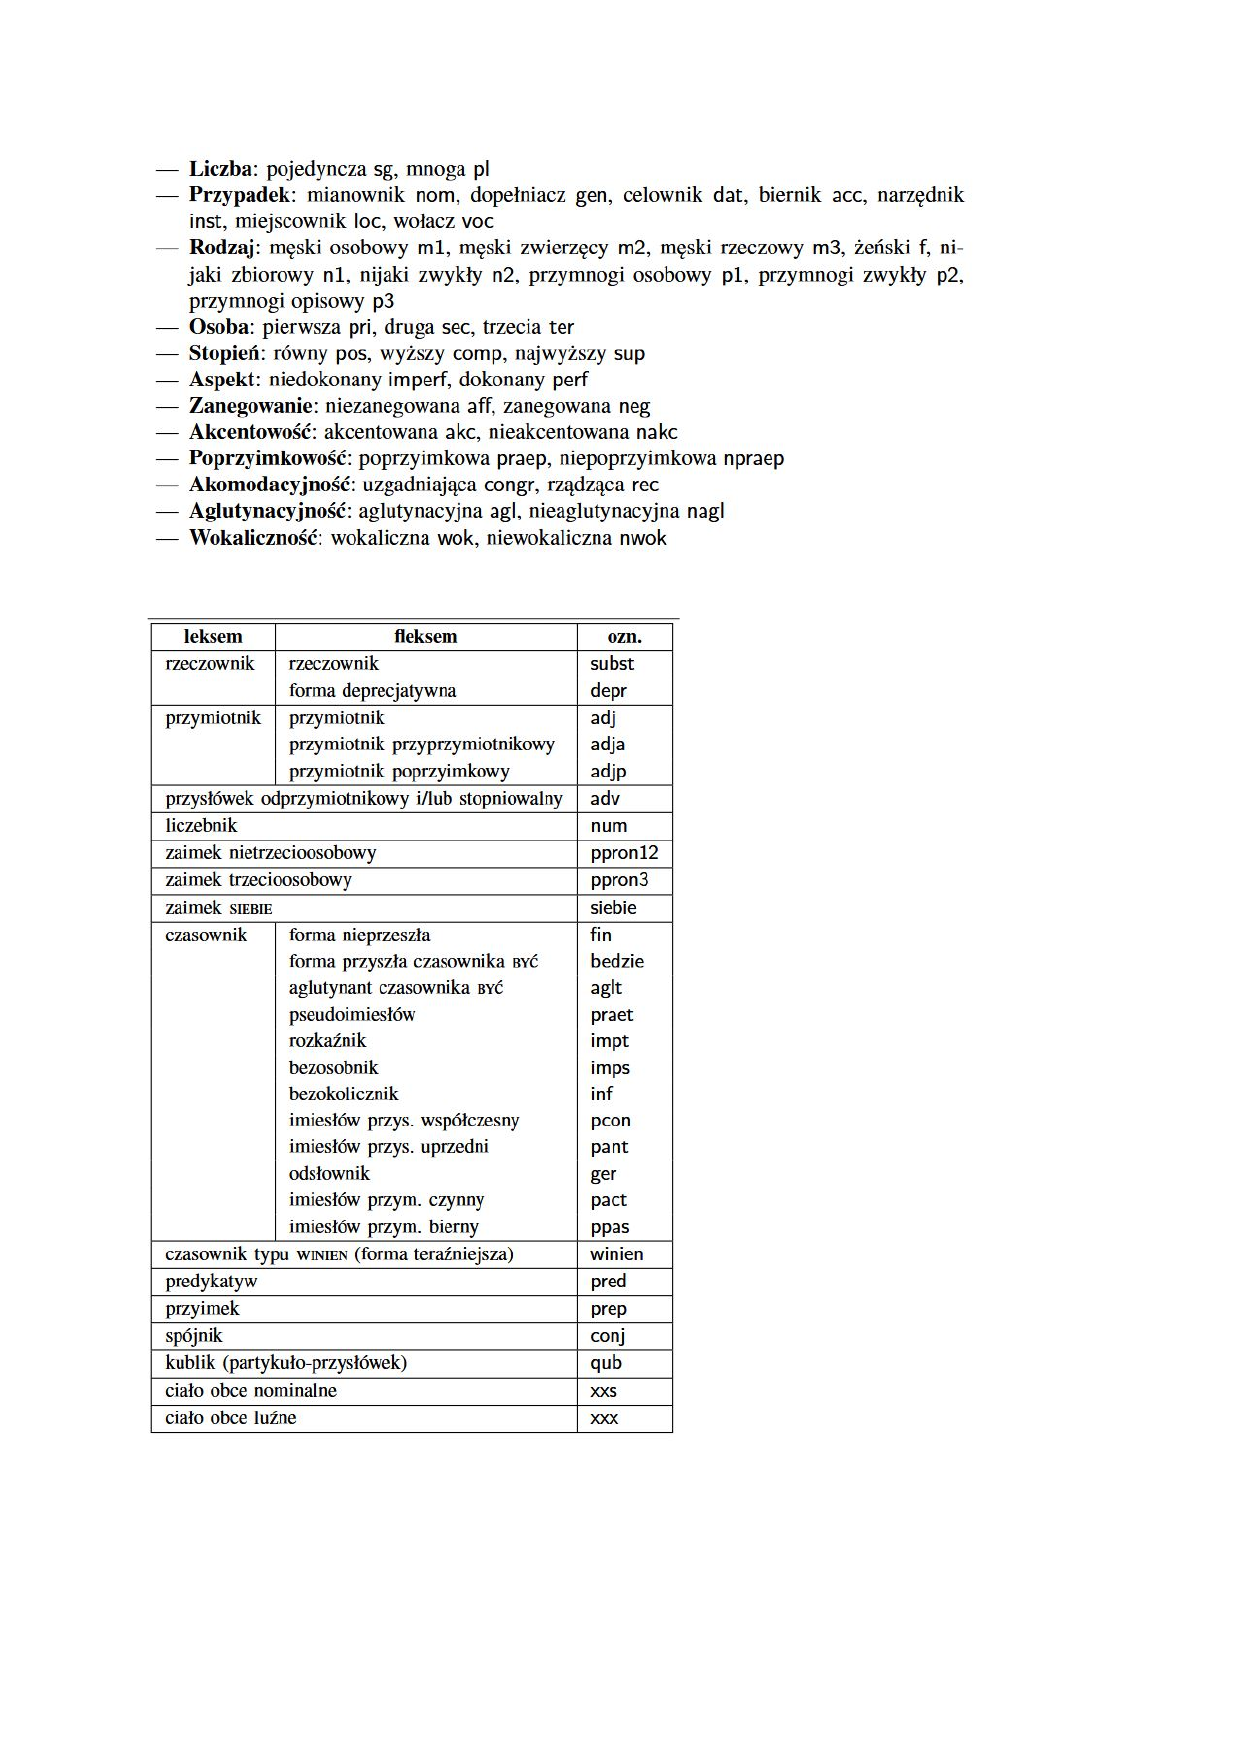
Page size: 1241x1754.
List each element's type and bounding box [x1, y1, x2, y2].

picture [147, 618, 680, 1443]
picture [147, 147, 978, 553]
